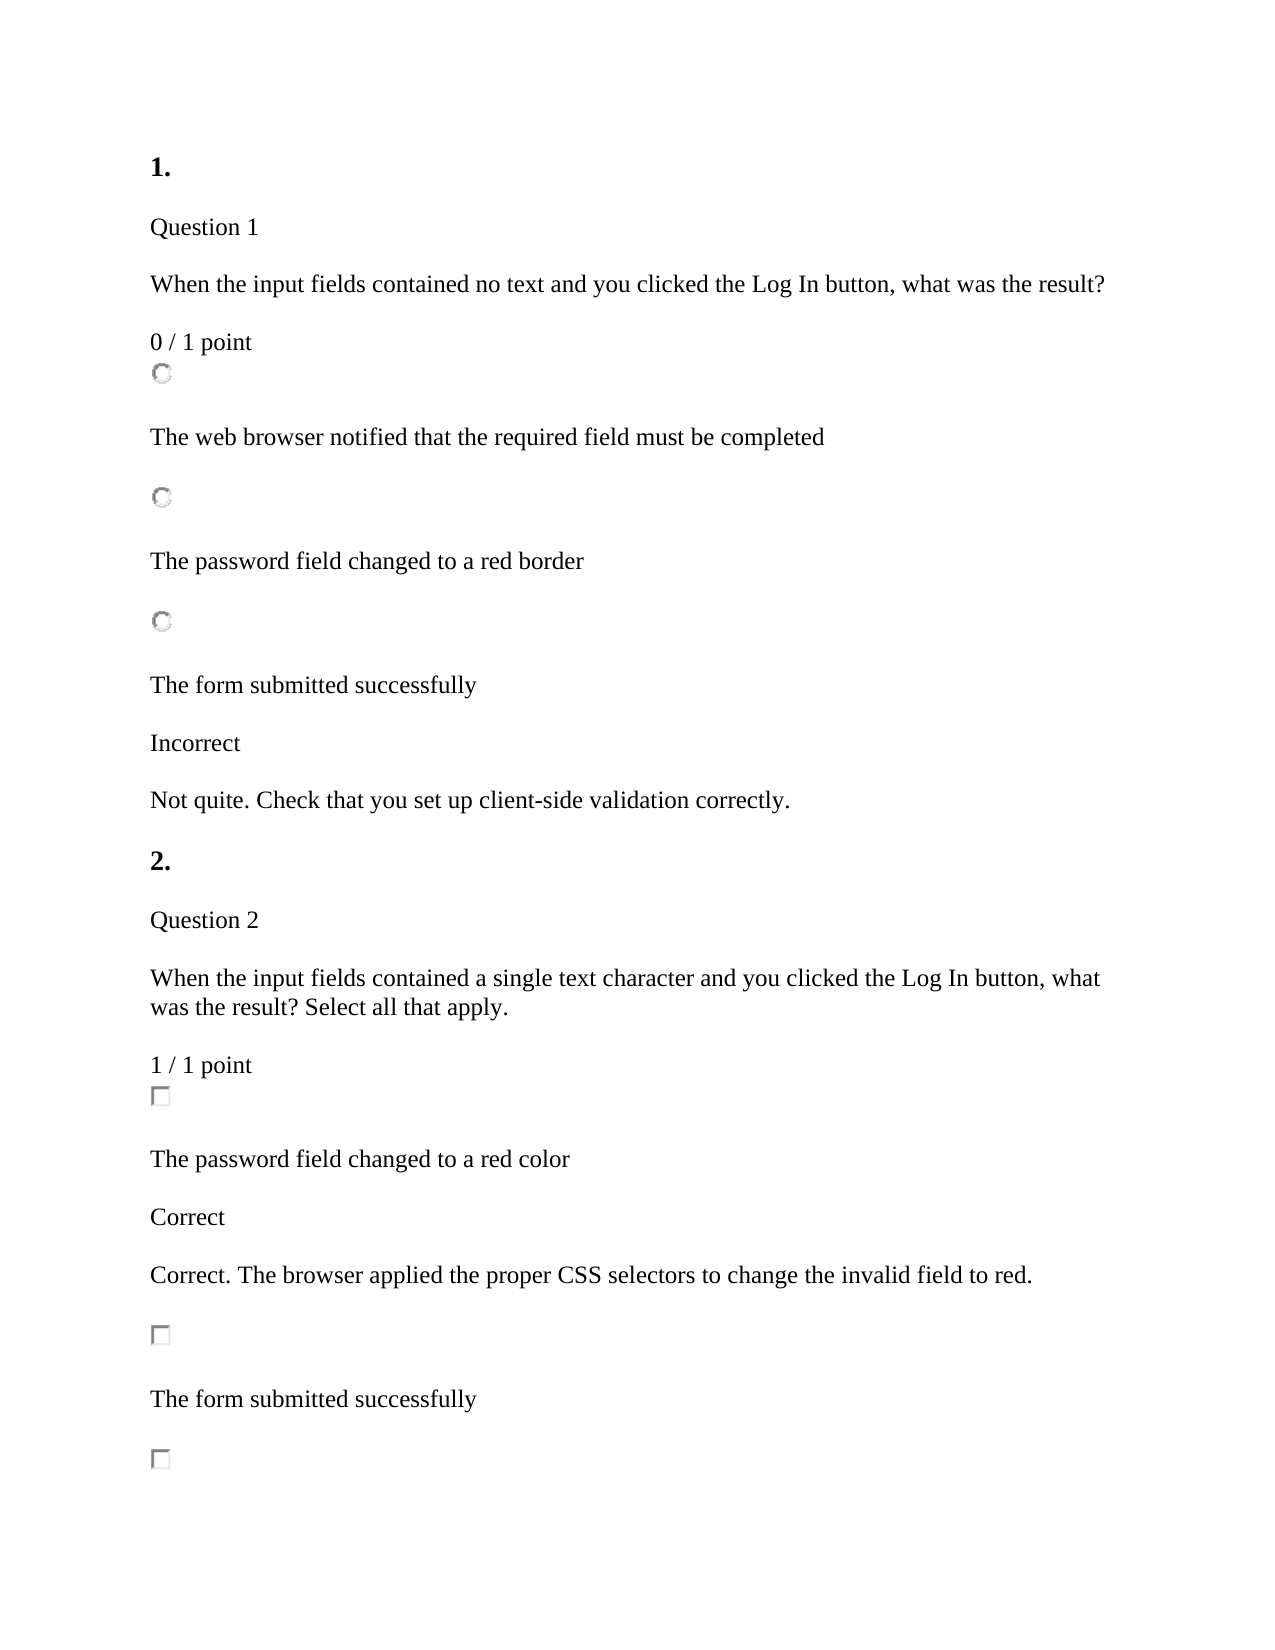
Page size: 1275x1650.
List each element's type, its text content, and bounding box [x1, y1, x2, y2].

text The web browser notified that the required field must be completed [150, 422, 1125, 451]
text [150, 1260, 1125, 1289]
text The form submitted successfully [150, 670, 1125, 698]
text 0 / 1 point [150, 327, 1125, 356]
text 2. [150, 843, 1125, 876]
text Question 1 [150, 212, 1125, 240]
text When the input fields contained a single text character and you clicked the Log In button, what was the result? Select all that apply. [150, 963, 1125, 1021]
text The form submitted successfully [150, 1384, 1125, 1413]
text Incorrect [150, 728, 1125, 756]
text Not quite. Check that you set up client-side validation correctly. [150, 786, 1125, 814]
text Question 2 [150, 905, 1125, 934]
text The password field changed to a red border [150, 546, 1125, 575]
text 1. [150, 150, 1125, 182]
text 1 / 1 point [150, 1050, 1125, 1078]
text The password field changed to a red color [150, 1144, 1125, 1173]
text Correct [150, 1202, 1125, 1231]
text When the input fields contained no text and you clicked the Log In button, what was the result? [150, 269, 1125, 298]
